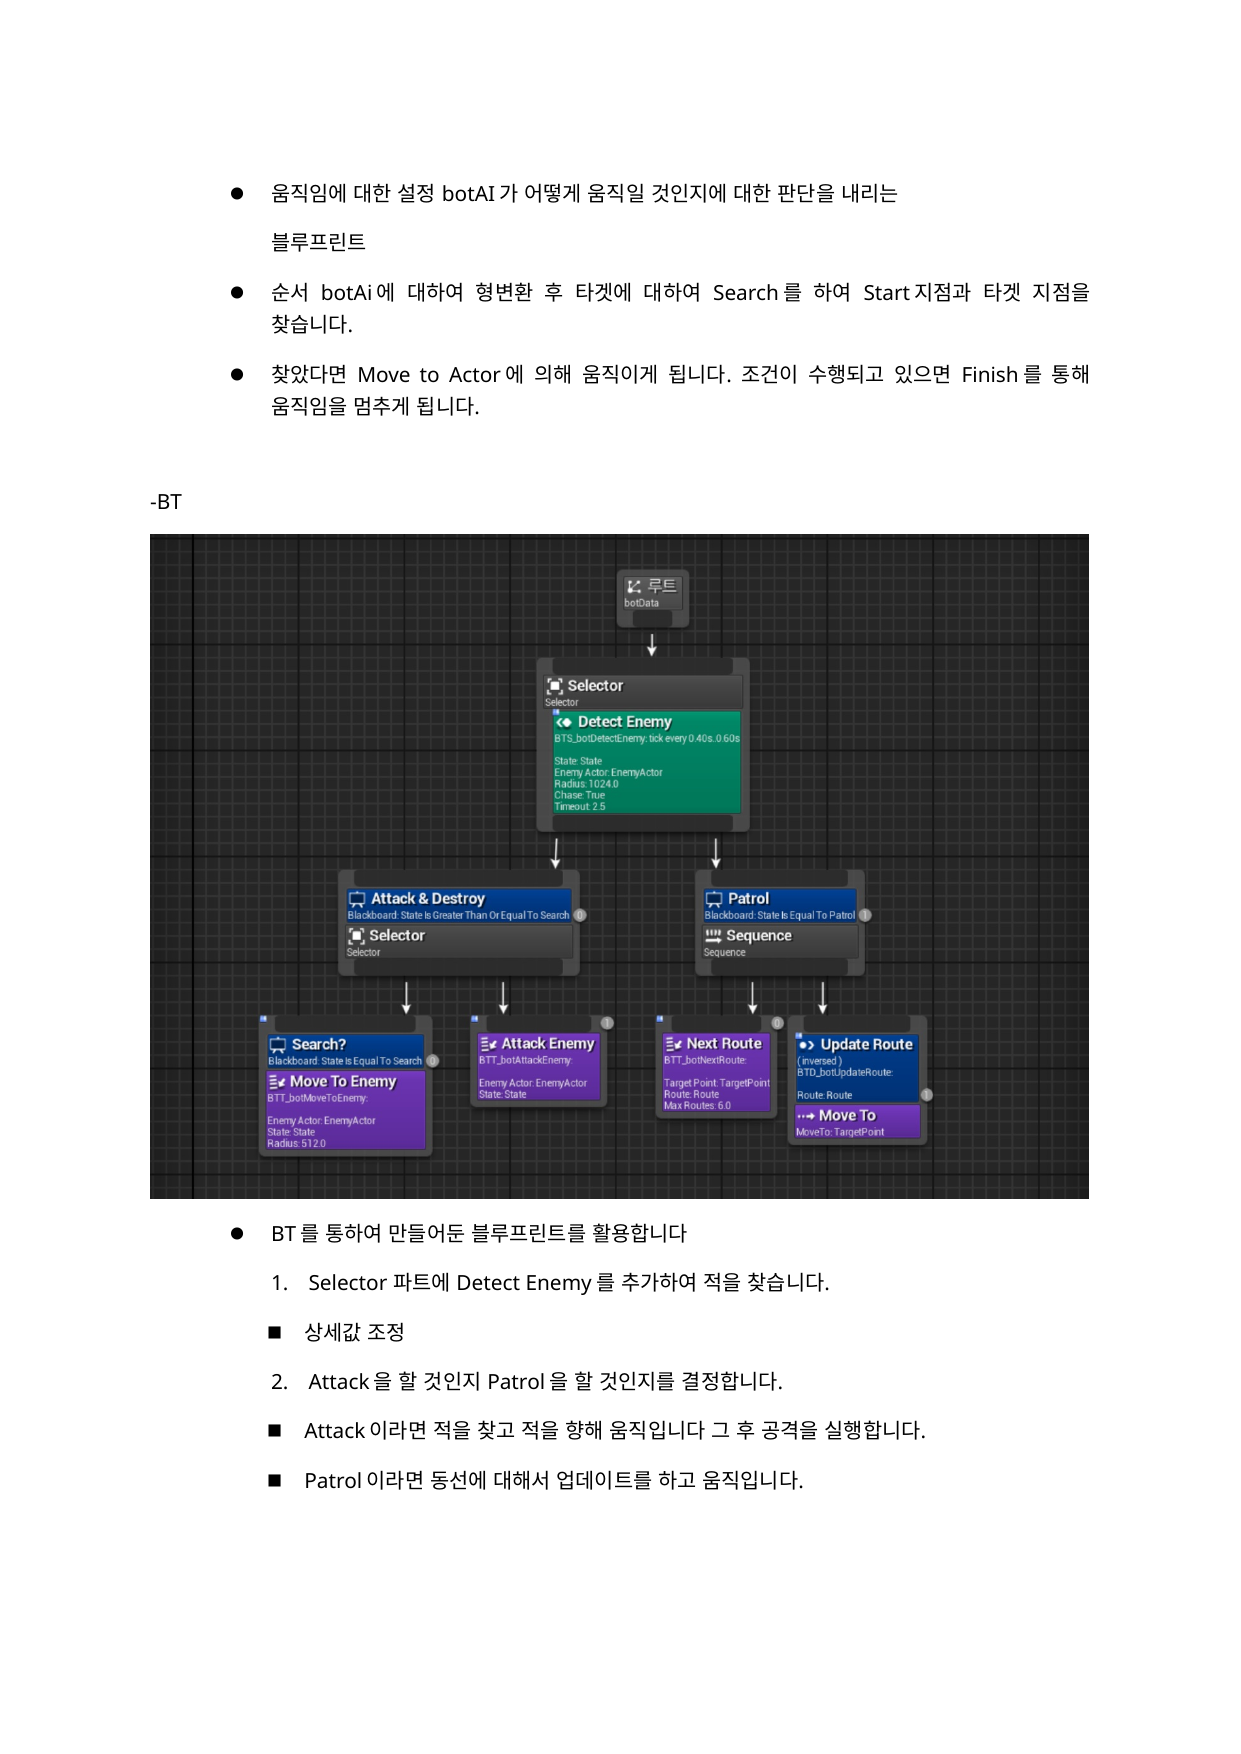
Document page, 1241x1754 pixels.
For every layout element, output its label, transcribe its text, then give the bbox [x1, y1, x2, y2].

list 움직임에 대한 설정 botAI가 어떻게 움직일 것인지에 대한 판단을 내리는 [229, 177, 1090, 207]
list 블루프린트 [271, 227, 1090, 257]
list 순서 botAi에 대하여 형변환 후 타겟에 대하여 Search를 하여 Start지점과 타겟 지점을 찾습니다. [229, 276, 1090, 339]
list 상세값 조정 [267, 1316, 1090, 1346]
list Attack을 할 것인지 Patrol을 할 것인지를 결정합니다. [271, 1365, 1090, 1395]
list BT를 통하여 만들어둔 블루프린트를 활용합니다 [229, 1217, 1090, 1247]
picture [150, 534, 1089, 1199]
list 찾았다면 Move to Actor에 의해 움직이게 됩니다. 조건이 수행되고 있으면 Finish를 통해 움직임을 멈추게 됩니다. [229, 358, 1090, 421]
list Patrol이라면 동선에 대해서 업데이트를 하고 움직입니다. [267, 1464, 1090, 1494]
text -BT [150, 487, 1090, 516]
list Selector 파트에 Detect Enemy를 추가하여 적을 찾습니다. [271, 1266, 1090, 1297]
list Attack이라면 적을 찾고 적을 향해 움직입니다 그 후 공격을 실행합니다. [267, 1414, 1090, 1445]
